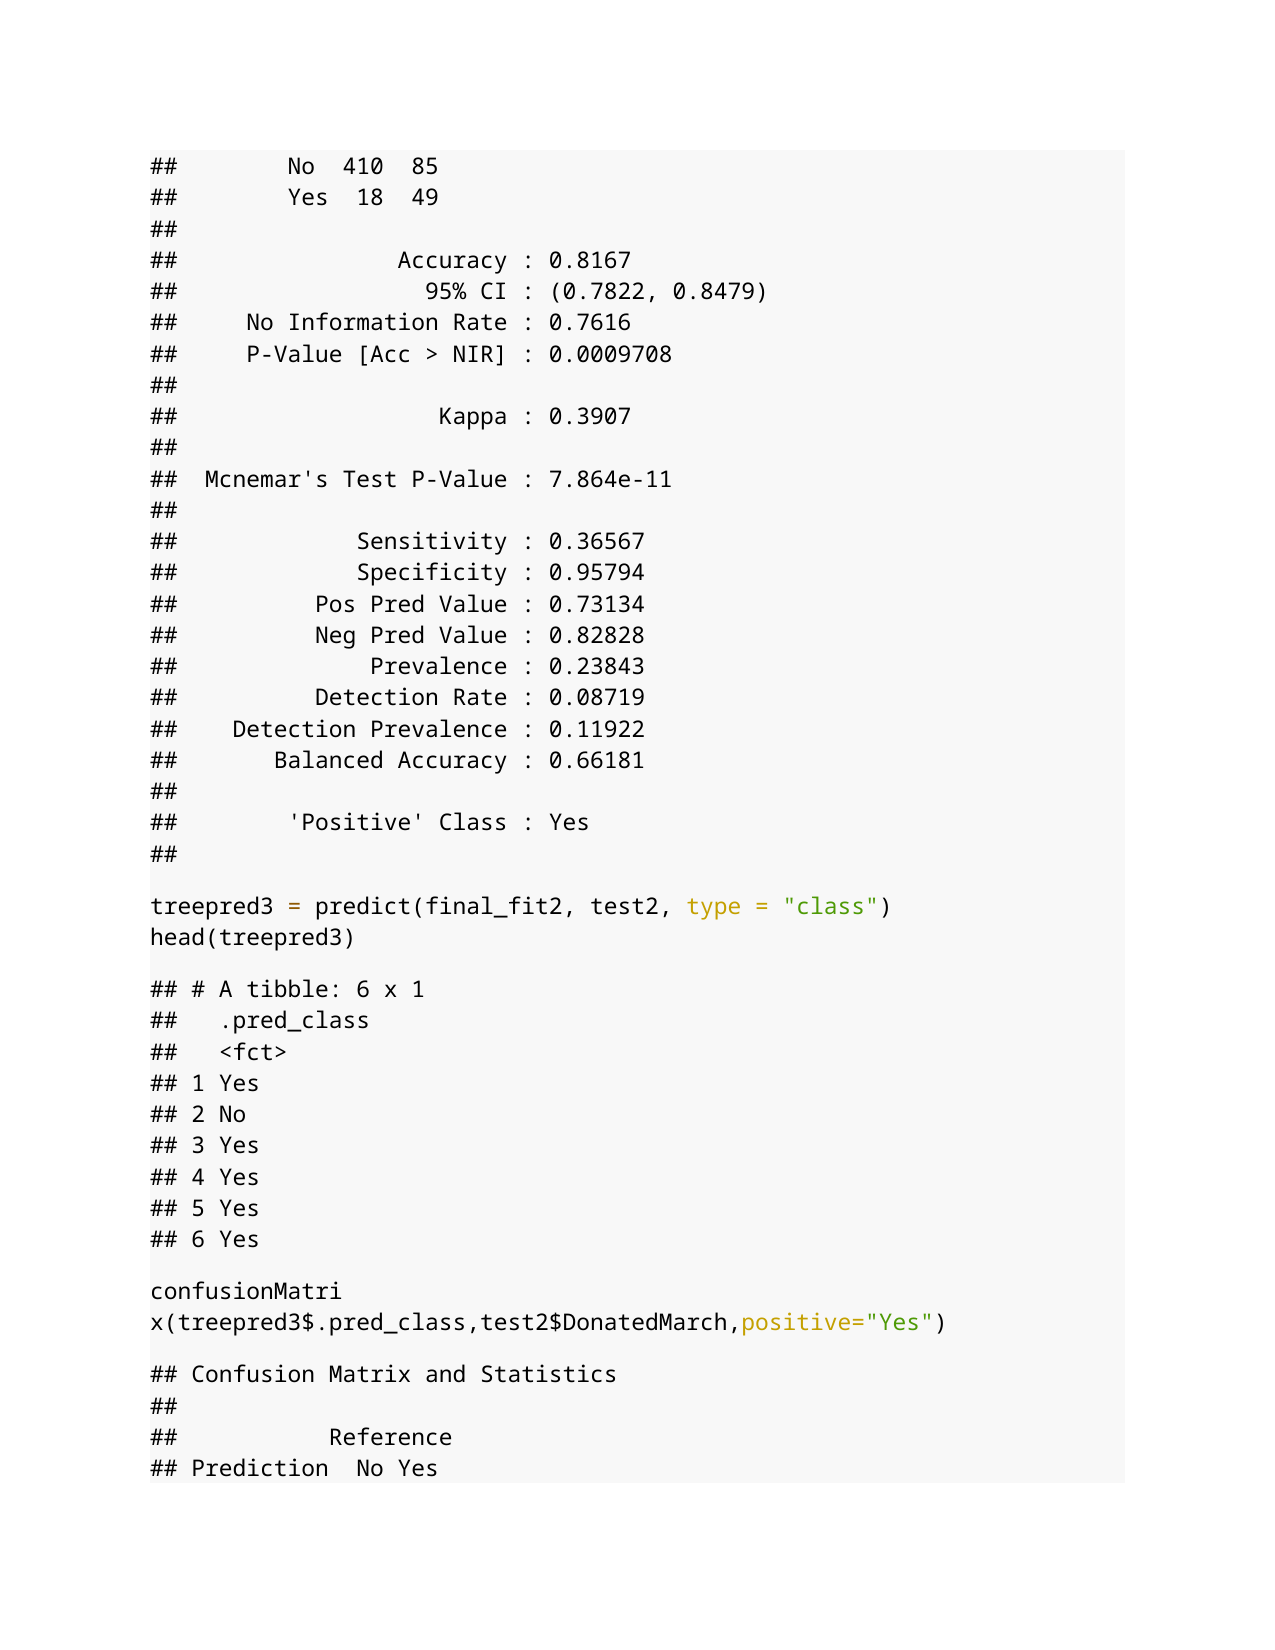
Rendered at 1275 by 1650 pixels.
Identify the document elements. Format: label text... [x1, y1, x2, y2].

text ## # A tibble: 6 x 1 ## .pred_class ## <fct> ## 1 Yes ## 2 No ## 3 Yes ## 4 Yes ## 5 Yes ## 6 Yes [150, 973, 1125, 1254]
text treepred3 = predict(final_fit2, test2, type = "class") head(treepred3) [150, 889, 1125, 952]
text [150, 150, 1125, 869]
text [150, 1358, 1125, 1483]
text confusionMatrix(treepred3$.pred_class,test2$DonatedMarch,positive="Yes") [342, 1275, 1125, 1337]
